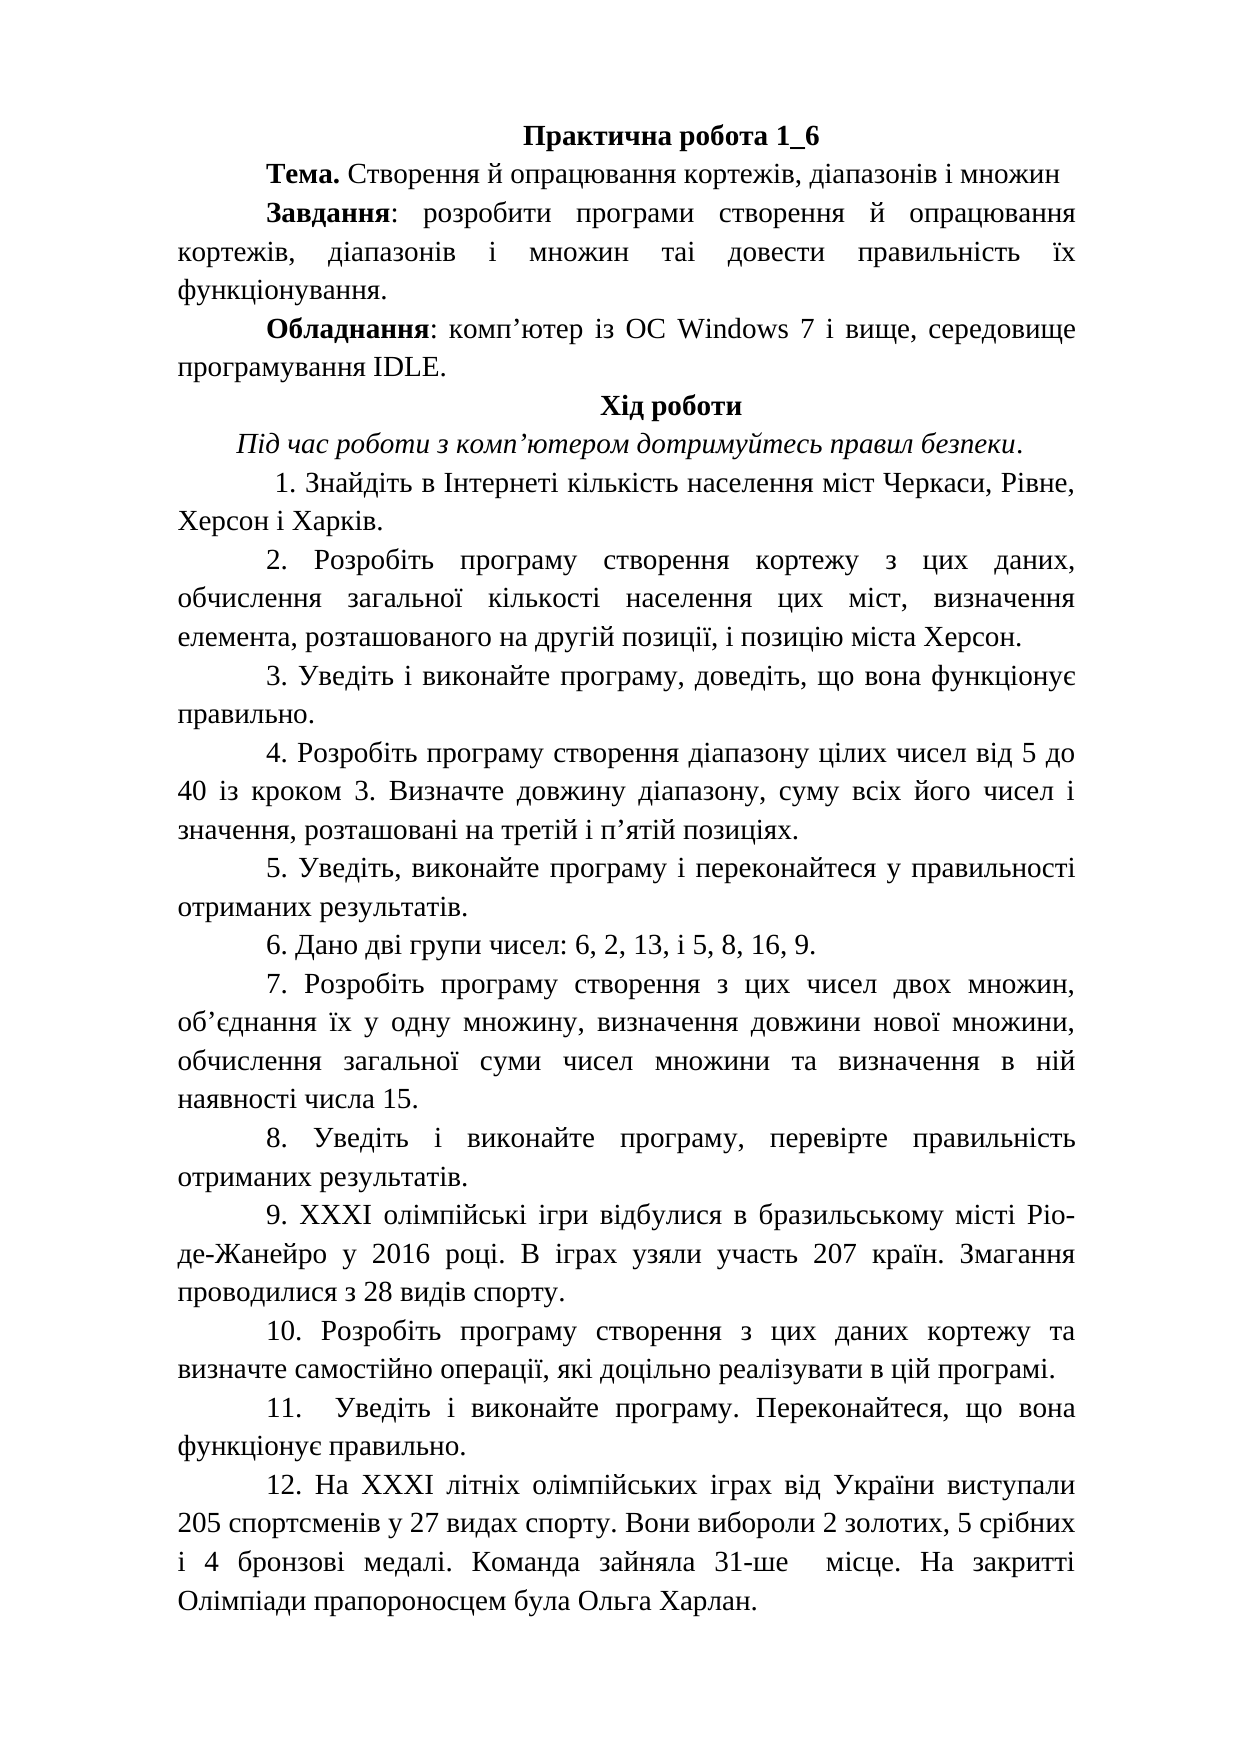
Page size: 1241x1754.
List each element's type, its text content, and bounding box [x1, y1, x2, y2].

text 9. XXXI олімпійські ігри відбулися в бразильському місті Ріо-де-Жанейро у 2016 році. В іграх узяли участь 207 країн. Змагання проводилися з 28 видів спорту. [177, 1197, 1076, 1308]
text 4. Розробіть програму створення діапазону цілих чисел від 5 до 40 із кроком 3. Визначте довжину діапазону, суму всіх його чисел і значення, розташовані на третій і п’ятій позиціях. [177, 735, 1076, 845]
text Практична робота 1_6 [177, 118, 1076, 152]
text Завдання: розробити програми створення й опрацювання кортежів, діапазонів і множин таі довести правильність їх функціонування. [177, 195, 1076, 306]
text 6. Дано дві групи чисел: 6, 2, 13, і 5, 8, 16, 9. [177, 927, 1076, 961]
text Під час роботи з комп’ютером дотримуйтесь правил безпеки. [236, 426, 1076, 460]
text 3. Уведіть і виконайте програму, доведіть, що вона функціонує правильно. [177, 658, 1076, 730]
text 12. На XXXI літніх олімпійських іграх від України виступали 205 спортсменів у 27 видах спорту. Вони вибороли 2 золотих, 5 срібних і 4 бронзові медалі. Команда зайняла 31-ше місце. На закритті Олімпіади прапороносцем була Ольга Харлан. [177, 1467, 1076, 1616]
text 2. Розробіть програму створення кортежу з цих даних, обчислення загальної кількості населення цих міст, визначення елемента, розташованого на другій позиції, і позицію міста Херсон. [177, 542, 1076, 653]
text Тема. Створення й опрацювання кортежів, діапазонів і множин [177, 157, 1076, 190]
text 11. Уведіть і виконайте програму. Переконайтеся, що вона функціонує правильно. [177, 1390, 1076, 1462]
text Обладнання: комп’ютер із ОС Windows 7 і вище, середовище програмування IDLE. [177, 311, 1076, 383]
text 5. Уведіть, виконайте програму і переконайтеся у правильності отриманих результатів. [177, 850, 1076, 922]
text Хід роботи [177, 388, 1076, 421]
text 7. Розробіть програму створення з цих чисел двох множин, об’єднання їх у одну множину, визначення довжини нової множини, обчислення загальної суми чисел множини та визначення в ній наявності числа 15. [177, 966, 1076, 1115]
text 1. Знайдіть в Інтернеті кількість населення міст Черкаси, Рівне, Херсон і Харків. [177, 465, 1076, 537]
text 8. Уведіть і виконайте програму, перевірте правильність отриманих результатів. [177, 1120, 1076, 1192]
text 10. Розробіть програму створення з цих даних кортежу та визначте самостійно операції, які доцільно реалізувати в цій програмі. [177, 1313, 1076, 1385]
